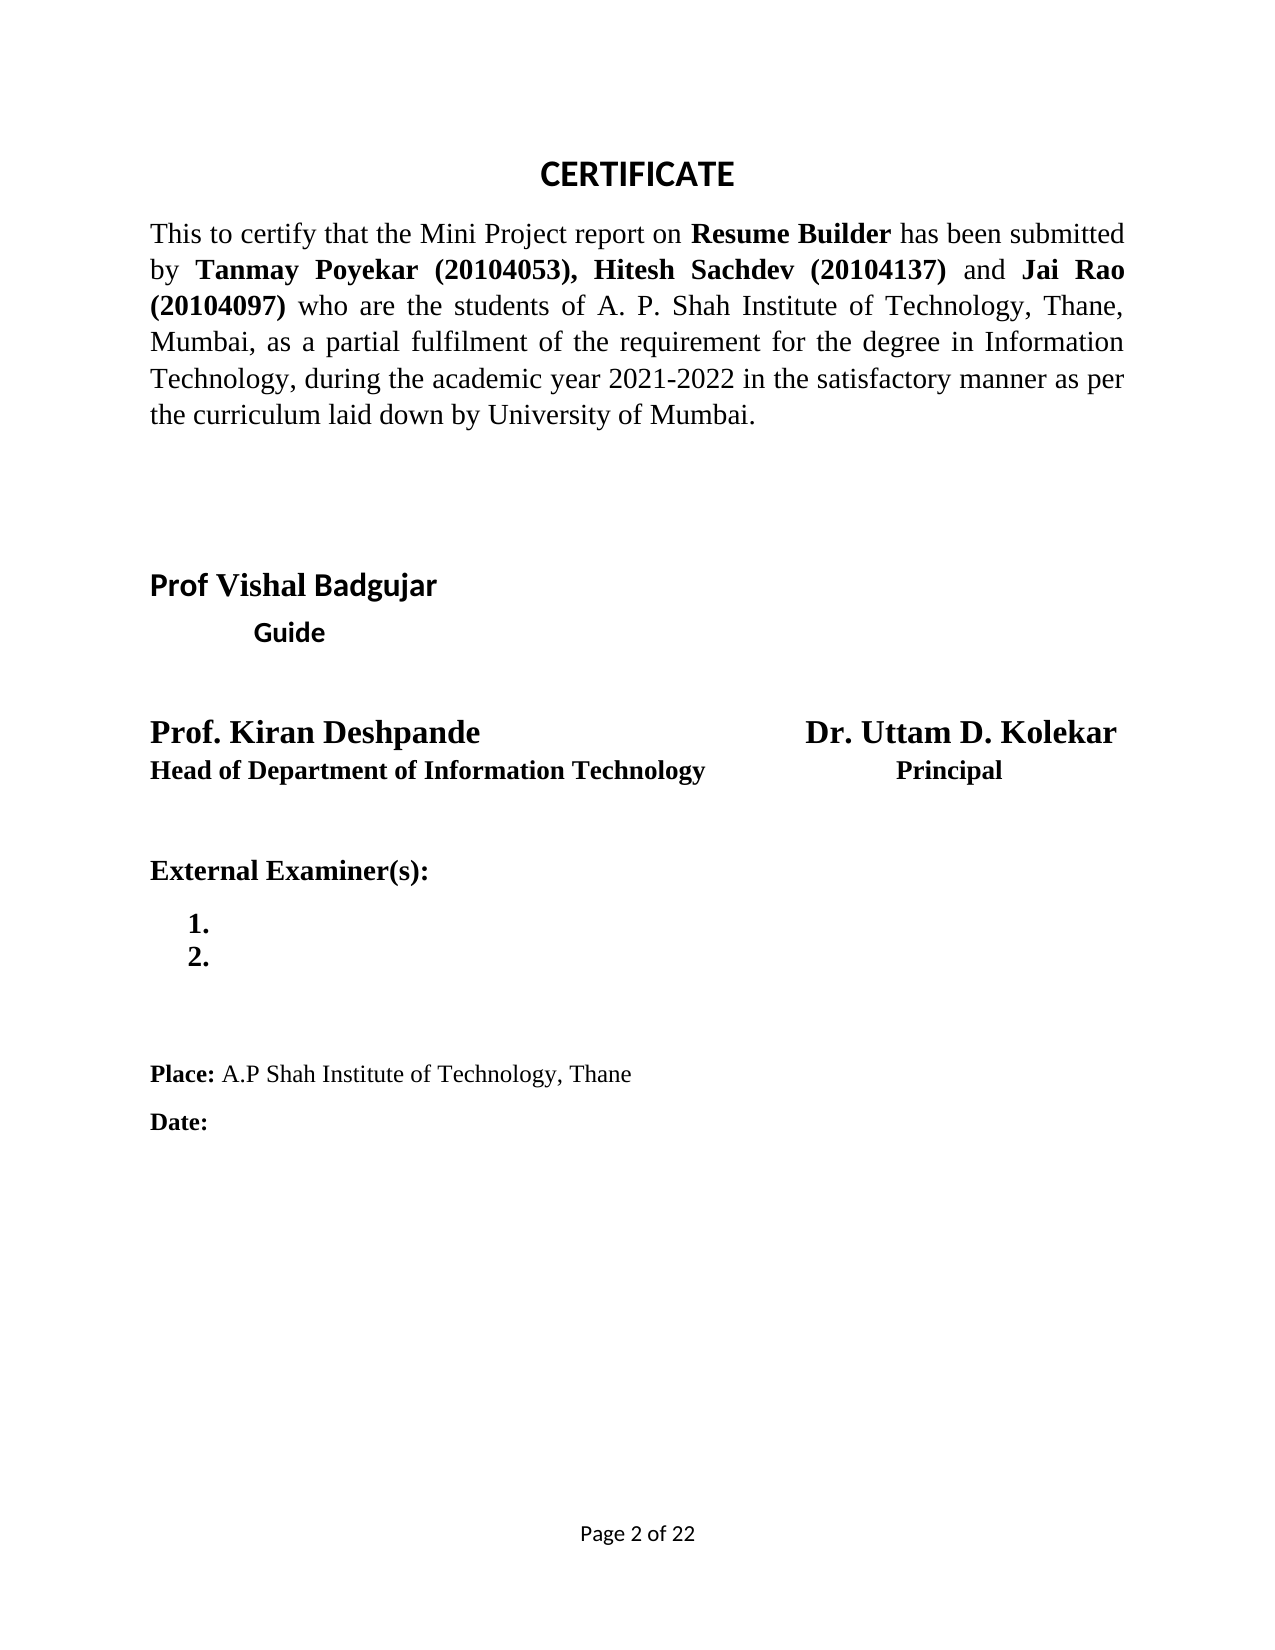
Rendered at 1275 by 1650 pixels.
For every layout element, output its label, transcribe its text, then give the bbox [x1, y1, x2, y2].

text External Examiner(s): [150, 853, 1125, 887]
text Prof Vishal Badgujar [150, 571, 1125, 603]
text Guide [150, 620, 1125, 648]
text CERTIFICATE [150, 150, 1125, 196]
text Prof. Kiran Deshpande Dr. Uttam D. Kolekar Head of Department of Information Technology Principal [150, 712, 1125, 786]
text Place: A.P Shah Institute of Technology, Thane [150, 1059, 1125, 1088]
text Date: [150, 1107, 1125, 1136]
text This to certify that the Mini Project report on Resume Builder has been submitted by Tanmay Poyekar (20104053), Hitesh Sachdev (20104137) and Jai Rao (20104097) who are the students of A. P. Shah Institute of Technology, Thane, Mumbai, as a partial fulfilment of the requirement for the degree in Information Technology, during the academic year 2021-2022 in the satisfactory manner as per the curriculum laid down by University of Mumbai. [150, 216, 1125, 430]
